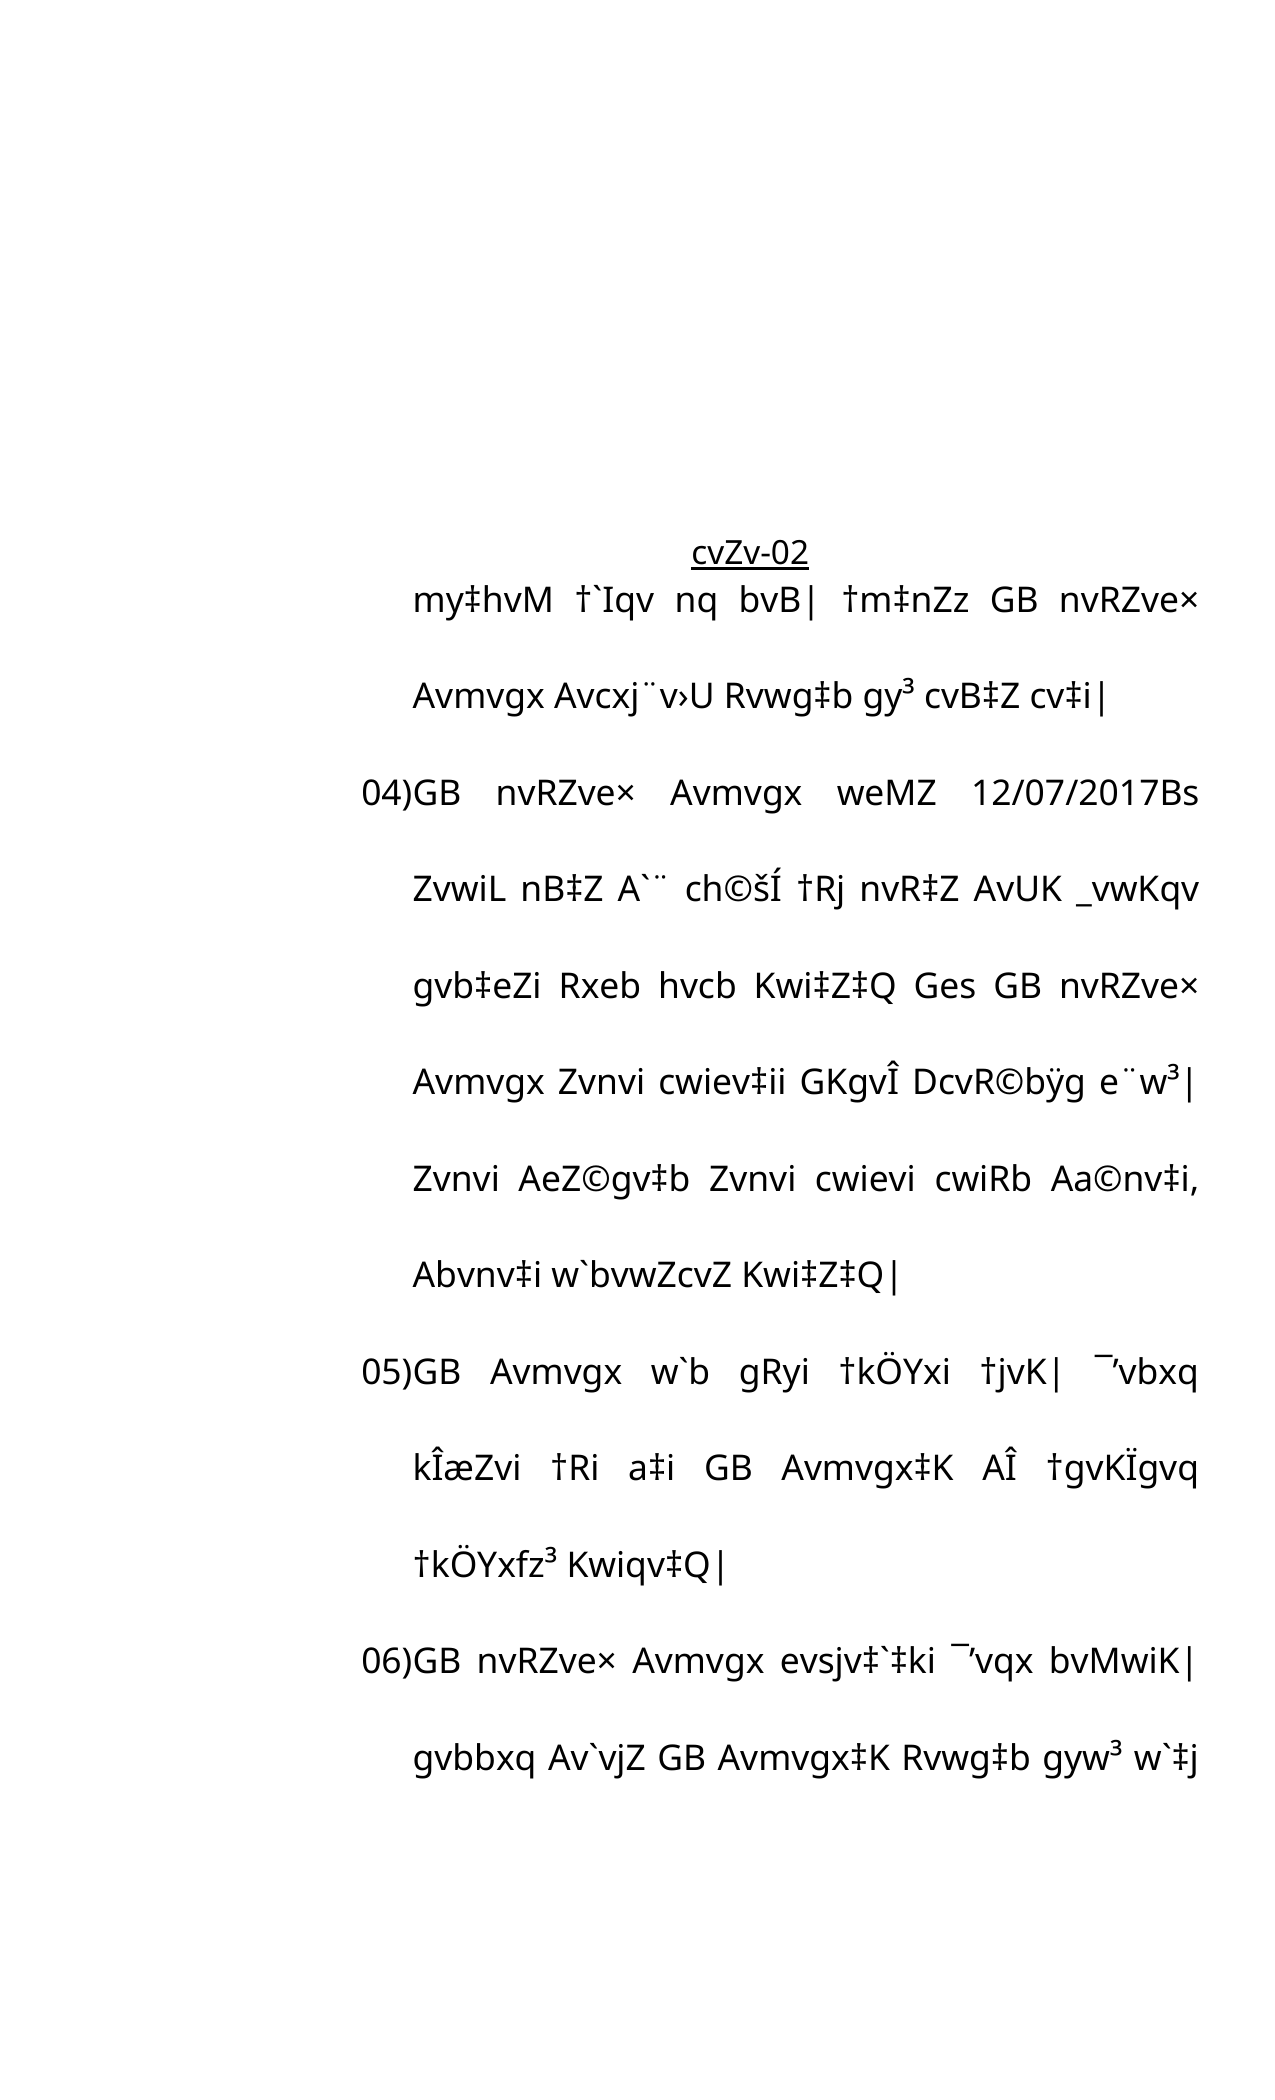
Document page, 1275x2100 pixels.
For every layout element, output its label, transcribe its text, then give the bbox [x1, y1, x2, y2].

list GB Avmvgx w`b gRyi †kÖYxi †jvK| ¯’vbxq kÎæZvi †Ri a‡i GB Avmvgx‡K AÎ †gvKÏgvq †kÖYxfz³ Kwiqv‡Q| [361, 1346, 1200, 1587]
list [361, 1636, 1200, 1780]
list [361, 574, 1200, 719]
list GB nvRZve× Avmvgx weMZ 12/07/2017Bs ZvwiL nB‡Z A`¨ ch©šÍ †Rj nvR‡Z AvUK _vwKqv gvb‡eZi Rxeb hvcb Kwi‡Z‡Q Ges GB nvRZve× Avmvgx Zvnvi cwiev‡ii GKgvÎ DcvR©bÿg e¨w³| Zvnvi AeZ©gv‡b Zvnvi cwievi cwiRb Aa©nv‡i, Abvnv‡i w`bvwZcvZ Kwi‡Z‡Q| [361, 767, 1200, 1298]
